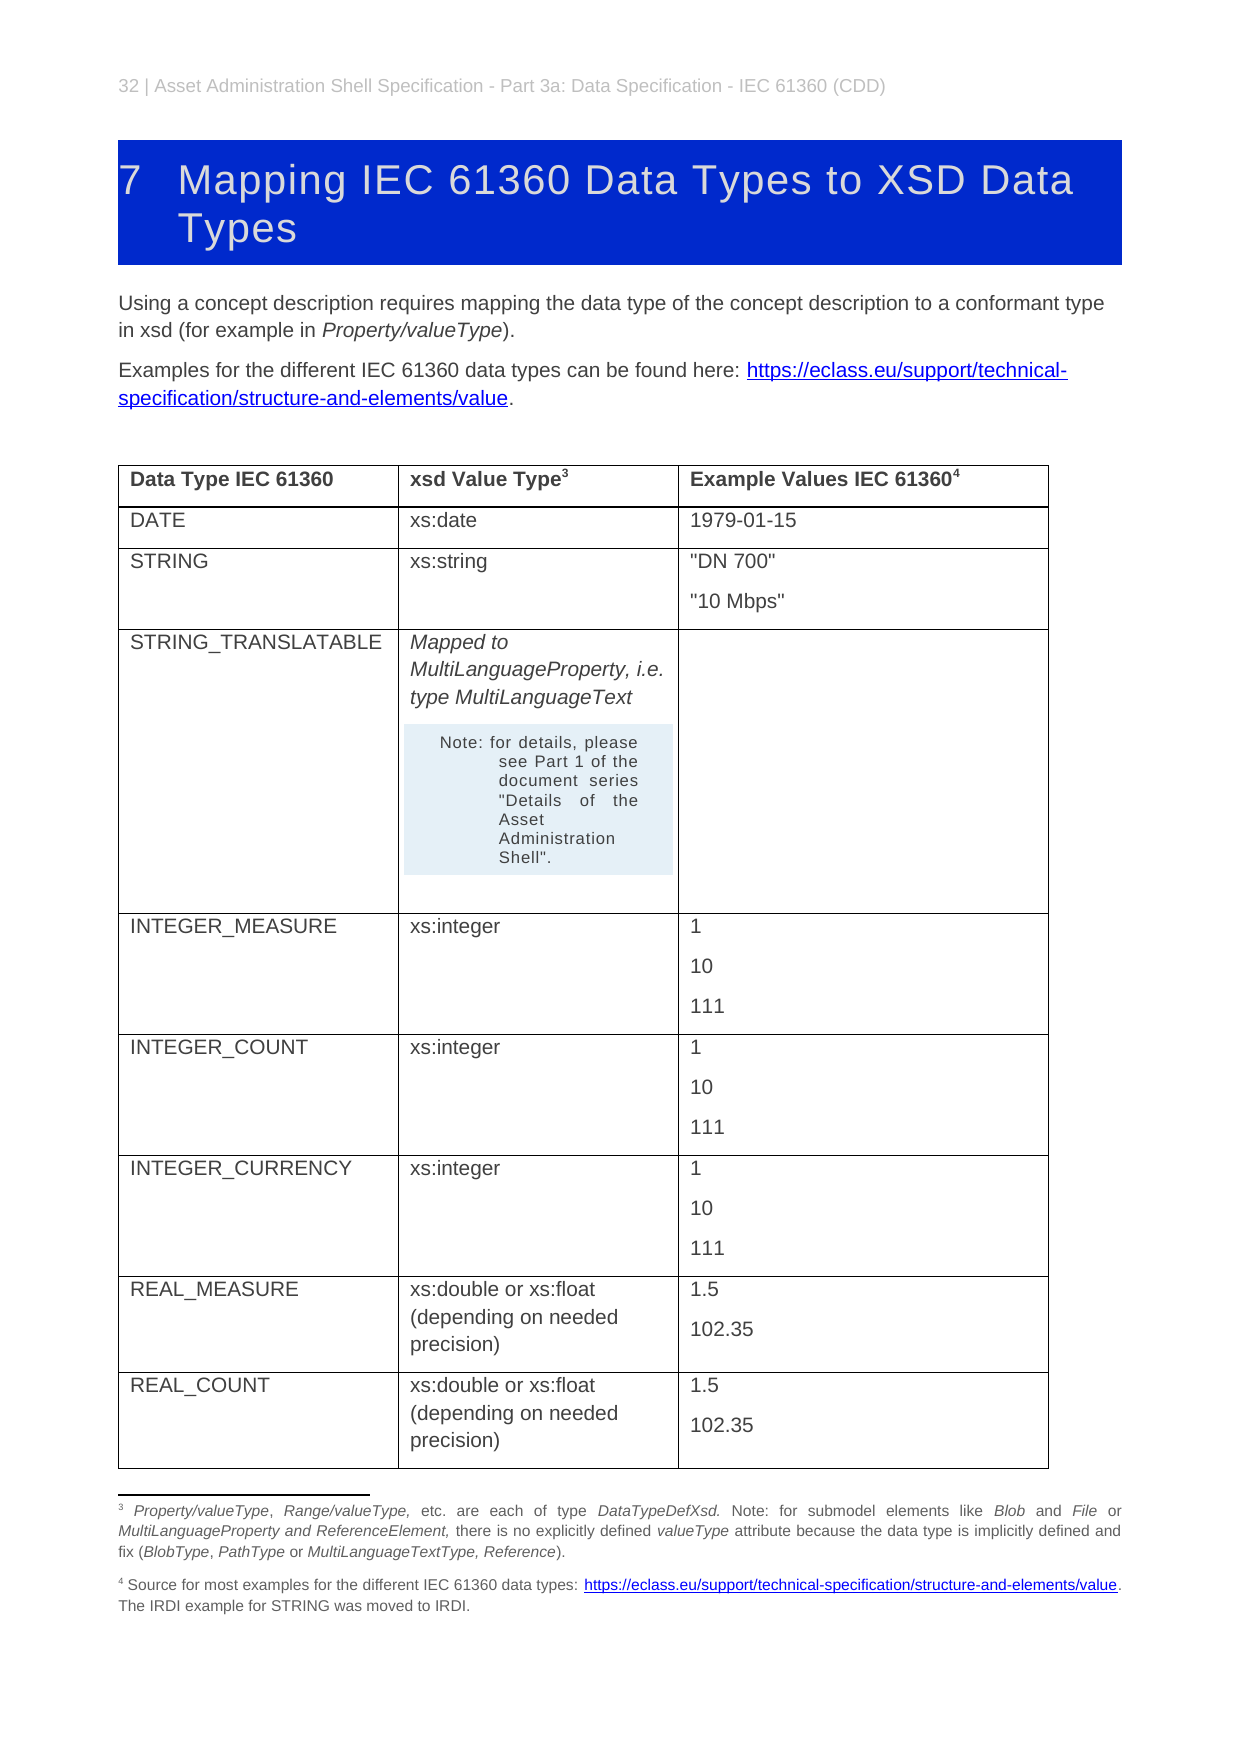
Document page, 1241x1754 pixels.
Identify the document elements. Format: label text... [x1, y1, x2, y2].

table_cell INTEGER_CURRENCY [119, 1156, 398, 1276]
table_cell 1979-01-15 [679, 508, 1048, 547]
table_cell STRING [119, 549, 398, 628]
table_cell DATE [119, 508, 398, 547]
table_cell xs:integer [399, 1156, 678, 1276]
table_cell 1.5 102.35 [679, 1277, 1048, 1372]
table_cell 1.5 102.35 [679, 1373, 1048, 1468]
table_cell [399, 1373, 678, 1468]
text Examples for the different IEC 61360 data types can be found here: https://eclass.eu/support/technical-specification/structure-and-elements/value. [118, 358, 1122, 409]
table_cell xs:string [399, 549, 678, 628]
table_header Data Type IEC 61360 [119, 466, 398, 506]
table_cell [679, 630, 1048, 913]
table_cell xs:integer [399, 1035, 678, 1155]
table_cell Mapped to MultiLanguageProperty, i.e. type MultiLanguageText Note: for details, please see Part 1 of the document series "Details of the Asset Administration Shell". [399, 630, 678, 913]
table_header Example Values IEC 61360 [679, 466, 1048, 506]
text Using a concept description requires mapping the data type of the concept description to a conformant type in xsd (for example in Property/valueType). [118, 290, 1122, 342]
subtitle Mapping IEC 61360 Data Types to XSD Data Types [118, 153, 1122, 253]
table_cell 1 10 111 [679, 914, 1048, 1034]
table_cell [399, 1277, 678, 1372]
table_header xsd Value Type [399, 466, 678, 506]
table_cell xs:integer [399, 914, 678, 1034]
table_cell REAL_COUNT [119, 1373, 398, 1468]
table_cell INTEGER_MEASURE [119, 914, 398, 1034]
table_cell xs:date [399, 508, 678, 547]
table_cell 1 10 111 [679, 1035, 1048, 1155]
table_cell STRING_TRANSLATABLE [119, 630, 398, 913]
table_cell "DN 700" "10 Mbps" [679, 549, 1048, 628]
table_cell 1 10 111 [679, 1156, 1048, 1276]
table_cell INTEGER_COUNT [119, 1035, 398, 1155]
table_cell REAL_MEASURE [119, 1277, 398, 1372]
